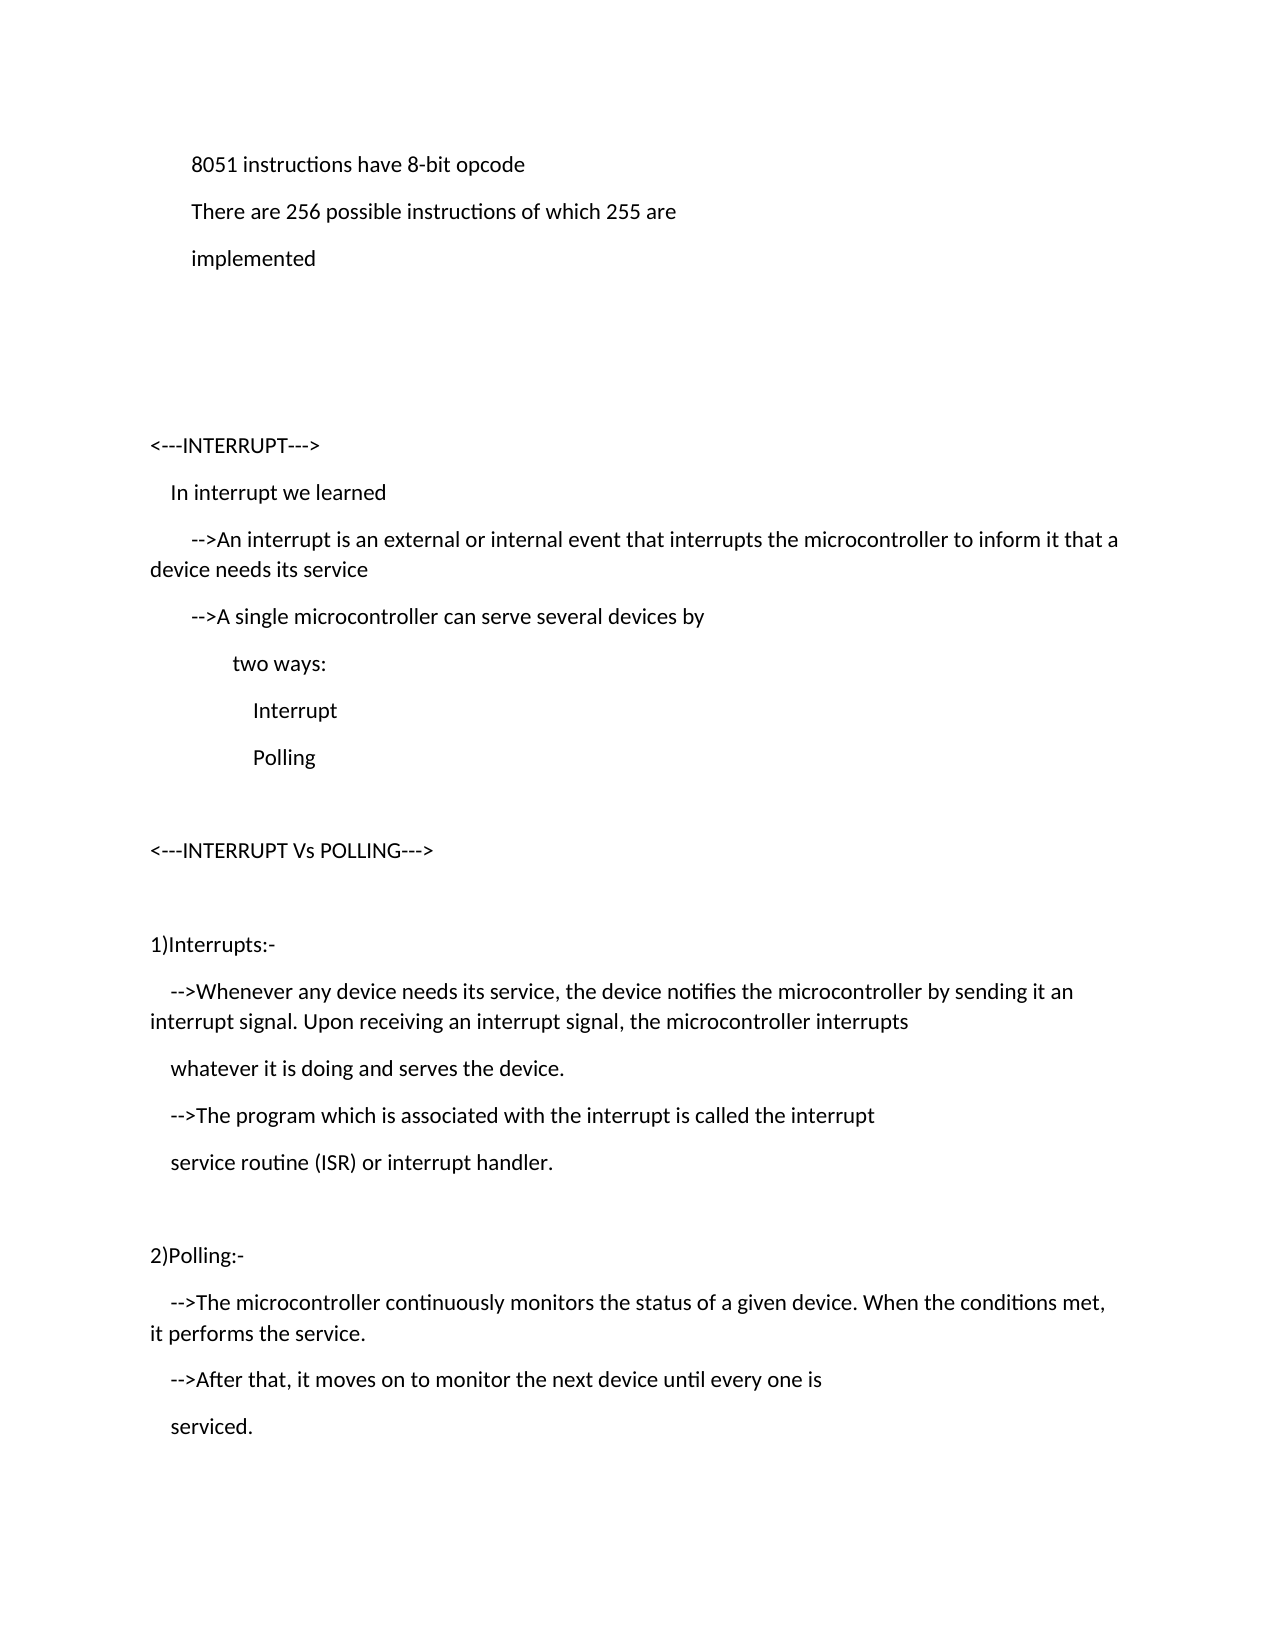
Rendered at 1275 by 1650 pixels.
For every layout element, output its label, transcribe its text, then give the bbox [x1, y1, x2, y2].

text -->The microcontroller continuously monitors the status of a given device. When the conditions met, it performs the service. [150, 1288, 1125, 1347]
text <---INTERRUPT---> [150, 431, 1125, 459]
text -->The program which is associated with the interrupt is called the interrupt [150, 1101, 1125, 1129]
text two ways: [150, 649, 1125, 677]
text 2)Polling:- [150, 1242, 1125, 1270]
text -->An interrupt is an external or internal event that interrupts the microcontroller to inform it that a device needs its service [150, 525, 1125, 583]
text 1)Interrupts:- [150, 930, 1125, 958]
text -->A single microcontroller can serve several devices by [150, 602, 1125, 630]
text There are 256 possible instructions of which 255 are [150, 197, 1125, 225]
text In interrupt we learned [150, 478, 1125, 506]
text whatever it is doing and serves the device. [150, 1054, 1125, 1082]
text -->Whenever any device needs its service, the device notifies the microcontroller by sending it an interrupt signal. Upon receiving an interrupt signal, the microcontroller interrupts [150, 977, 1125, 1035]
text Interrupt [150, 696, 1125, 724]
text 8051 instructions have 8-bit opcode [150, 150, 1125, 178]
text implemented [150, 244, 1125, 272]
text Polling [150, 743, 1125, 771]
text -->After that, it moves on to monitor the next device until every one is [150, 1366, 1125, 1394]
text serviced. [150, 1412, 1125, 1441]
text service routine (ISR) or interrupt handler. [150, 1148, 1125, 1176]
text <---INTERRUPT Vs POLLING---> [150, 836, 1125, 864]
